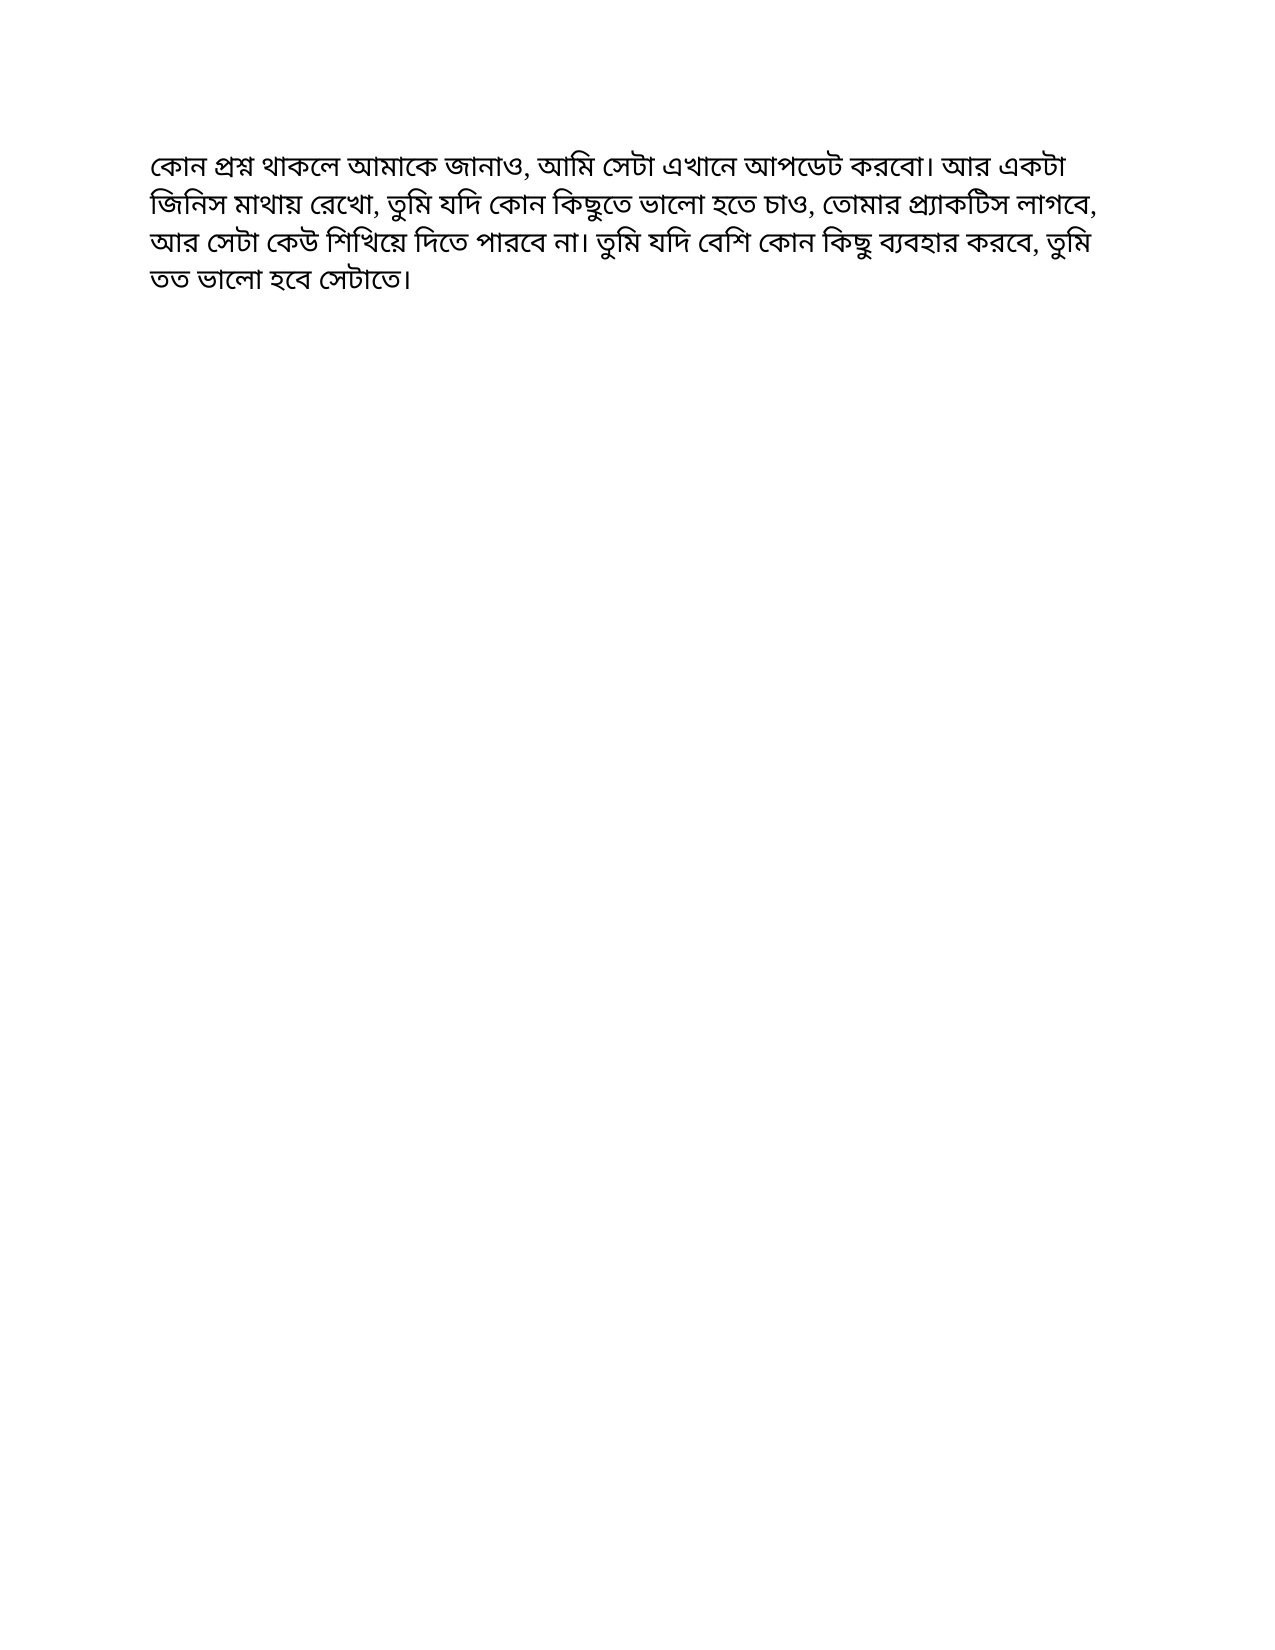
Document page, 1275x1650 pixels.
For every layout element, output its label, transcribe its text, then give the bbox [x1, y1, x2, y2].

text কোন প্রশ্ন থাকলে আমাকে জানাও, আমি সেটা এখানে আপডেট করবো। আর একটা জিনিস মাথায় রেখো, তুমি যদি কোন কিছুতে ভালো হতে চাও, তোমার প্র্যাকটিস লাগবে, আর সেটা কেউ শিখিয়ে দিতে পারবে না। তুমি যদি বেশি কোন কিছু ব্যবহার করবে, তুমি তত ভালো হবে সেটাতে। [150, 150, 1125, 301]
